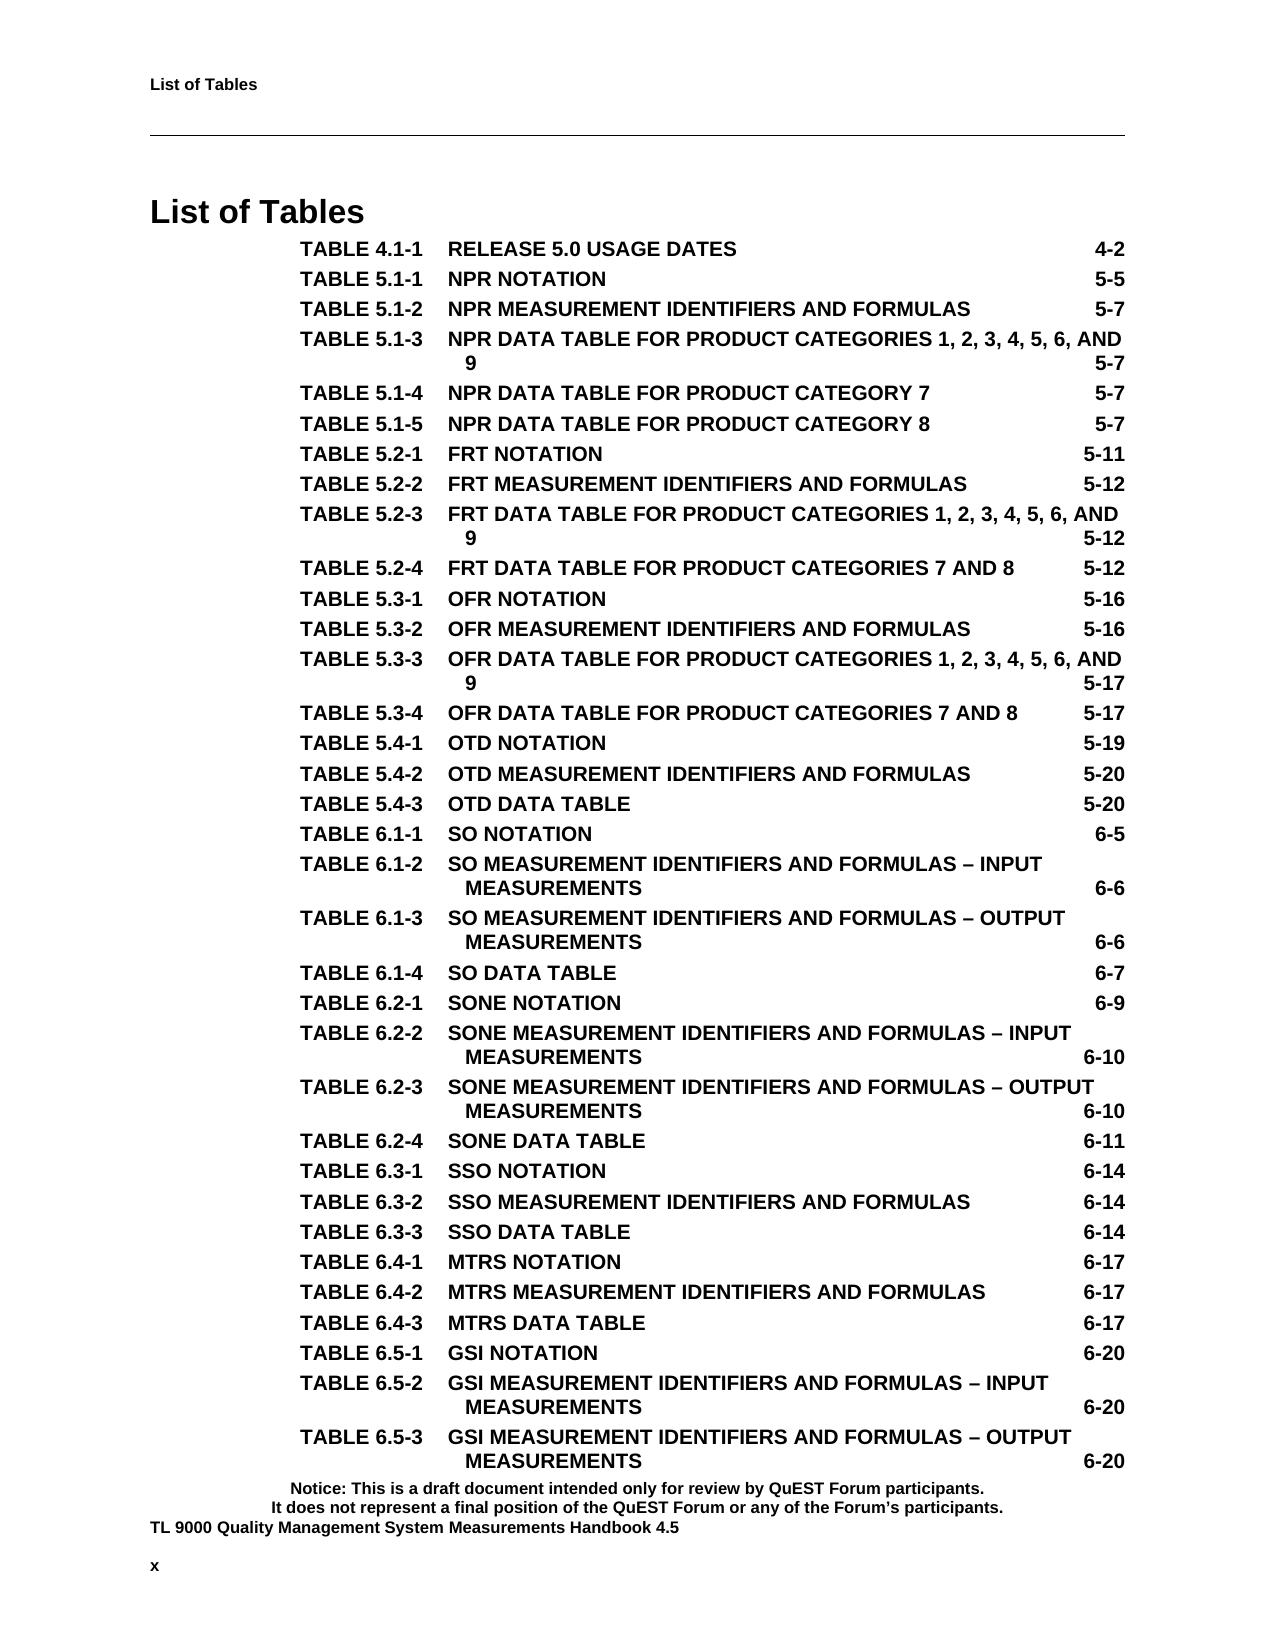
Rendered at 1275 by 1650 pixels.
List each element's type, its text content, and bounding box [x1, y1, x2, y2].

text Table 5.1-4 NPR Data Table for Product Category 7 5-7 [300, 381, 1125, 405]
text Table 6.2-1 SONE Notation 6-9 [300, 991, 1125, 1014]
text Table 6.1-2 SO Measurement Identifiers and Formulas – Input Measurements 6-6 [300, 852, 1125, 900]
text Table 5.1-5 NPR Data Table for Product Category 8 5-7 [300, 411, 1125, 435]
text Table 6.4-3 MTRS Data Table 6-17 [300, 1310, 1125, 1334]
text Table 5.3-1 OFR Notation 5-16 [300, 586, 1125, 610]
text Table 5.3-4 OFR Data Table for Product Categories 7 and 8 5-17 [300, 701, 1125, 725]
text Table 6.1-3 SO Measurement Identifiers and Formulas – Output Measurements 6-6 [300, 906, 1125, 954]
text Table 5.2-2 FRT Measurement Identifiers and Formulas 5-12 [300, 472, 1125, 496]
text Table 5.3-2 OFR Measurement Identifiers and Formulas 5-16 [300, 617, 1125, 641]
text Table 6.3-2 SSO Measurement Identifiers and Formulas 6-14 [300, 1189, 1125, 1213]
text Table 6.3-1 SSO Notation 6-14 [300, 1159, 1125, 1183]
text Table 6.2-4 SONE Data Table 6-11 [300, 1129, 1125, 1153]
text Table 6.2-2 SONE Measurement Identifiers and Formulas – Input Measurements 6-10 [300, 1021, 1125, 1069]
text Table 6.1-4 SO Data Table 6-7 [300, 960, 1125, 984]
text Table 5.3-3 OFR Data Table for Product Categories 1, 2, 3, 4, 5, 6, and 9 5-17 [300, 647, 1125, 695]
text Table 6.3-3 SSO Data Table 6-14 [300, 1220, 1125, 1244]
text Table 6.2-3 SONE Measurement Identifiers and Formulas – Output Measurements 6-10 [300, 1075, 1125, 1123]
text Table 5.1-3 NPR Data Table for Product Categories 1, 2, 3, 4, 5, 6, and 9 5-7 [300, 327, 1125, 375]
text Table 5.1-1 NPR Notation 5-5 [300, 267, 1125, 291]
text Table 6.5-2 GSI Measurement Identifiers and Formulas – Input Measurements 6-20 [300, 1371, 1125, 1419]
text Table 5.4-3 OTD Data Table 5-20 [300, 792, 1125, 816]
text Table 6.5-1 GSI Notation 6-20 [300, 1341, 1125, 1364]
text Table 6.5-3 GSI Measurement Identifiers and Formulas – Output Measurements 6-20 [300, 1425, 1125, 1473]
text Table 6.1-1 SO Notation 6-5 [300, 822, 1125, 846]
text Table 5.2-3 FRT Data Table for Product Categories 1, 2, 3, 4, 5, 6, and 9 5-12 [300, 502, 1125, 550]
text Table 6.4-1 MTRS Notation 6-17 [300, 1250, 1125, 1274]
text Table 5.4-1 OTD Notation 5-19 [300, 731, 1125, 755]
text Table 5.2-1 FRT Notation 5-11 [300, 442, 1125, 466]
text List of Tables [150, 192, 1125, 230]
text Table 6.4-2 MTRS Measurement Identifiers and Formulas 6-17 [300, 1280, 1125, 1304]
text Table 5.1-2 NPR Measurement Identifiers and Formulas 5-7 [300, 297, 1125, 321]
text Table 5.2-4 FRT Data Table for Product Categories 7 and 8 5-12 [300, 556, 1125, 580]
text Table 4.1-1 Release 5.0 Usage Dates 4-2 [300, 236, 1125, 260]
text Table 5.4-2 OTD Measurement Identifiers and Formulas 5-20 [300, 761, 1125, 785]
